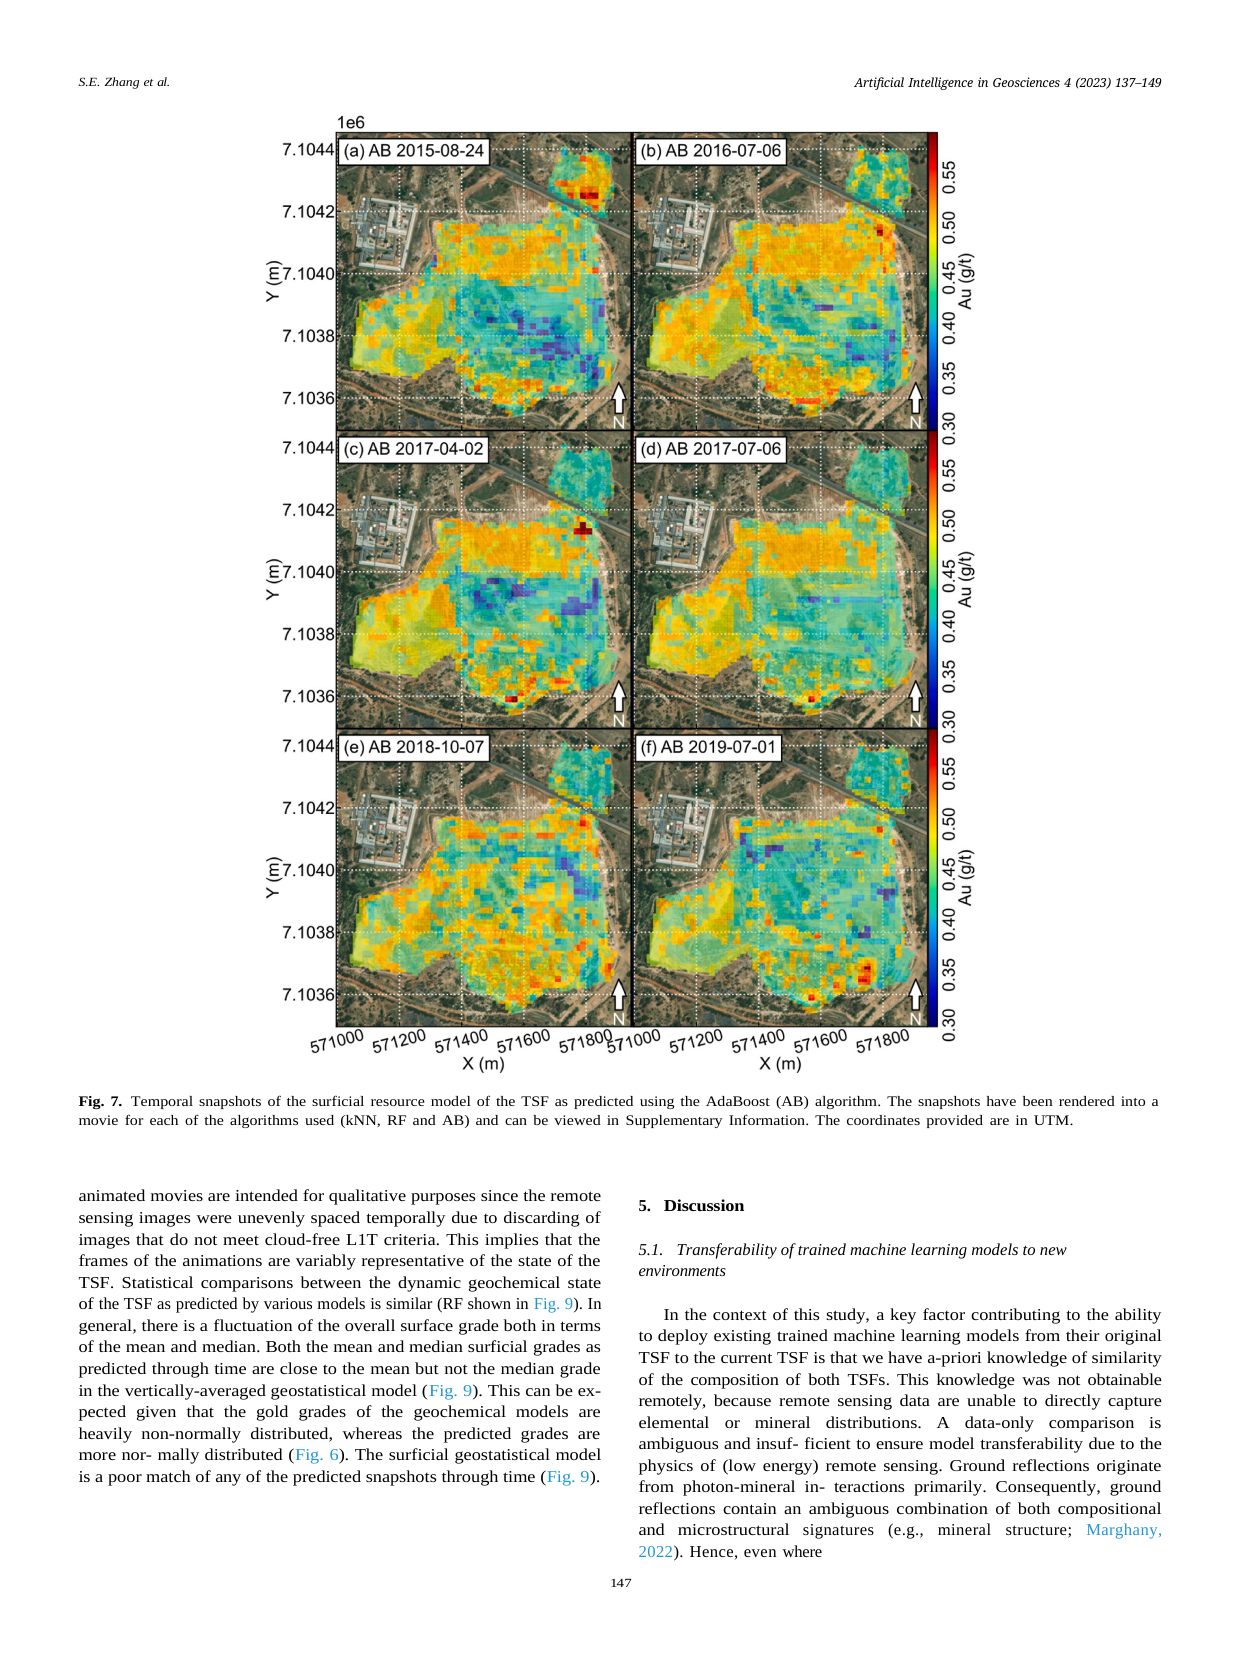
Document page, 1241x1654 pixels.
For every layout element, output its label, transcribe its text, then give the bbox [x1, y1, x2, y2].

text animated movies are intended for qualitative purposes since the remote sensing images were unevenly spaced temporally due to discarding of images that do not meet cloud-free L1T criteria. This implies that the frames of the animations are variably representative of the state of the TSF. Statistical comparisons between the dynamic geochemical state of the TSF as predicted by various models is similar (RF shown in Fig. 9). In general, there is a fluctuation of the overall surface grade both in terms of the mean and median. Both the mean and median surficial grades as predicted through time are close to the mean but not the median grade in the vertically-averaged geostatistical model (Fig. 9). This can be ex- pected given that the gold grades of the geochemical models are heavily non-normally distributed, whereas the predicted grades are more nor- mally distributed (Fig. 6). The surficial geostatistical model is a poor match of any of the predicted snapshots through time (Fig. 9). [78, 1186, 601, 1486]
subtitle Discussion [638, 1196, 1178, 1215]
text Fig. 7. Temporal snapshots of the surficial resource model of the TSF as predicted using the AdaBoost (AB) algorithm. The snapshots have been rendered into a movie for each of the algorithms used (kNN, RF and AB) and can be viewed in Supplementary Information. The coordinates provided are in UTM. [78, 1092, 1178, 1129]
text In the context of this study, a key factor contributing to the ability to deploy existing trained machine learning models from their original TSF to the current TSF is that we have a-priori knowledge of similarity of the composition of both TSFs. This knowledge was not obtainable remotely, because remote sensing data are unable to directly capture elemental or mineral distributions. A data-only comparison is ambiguous and insuf- ficient to ensure model transferability due to the physics of (low energy) remote sensing. Ground reflections originate from photon-mineral in- teractions primarily. Consequently, ground reflections contain an ambiguous combination of both compositional and microstructural signatures (e.g., mineral structure; Marghany, 2022). Hence, even where [638, 1304, 1162, 1561]
picture [264, 114, 976, 1074]
list Transferability of trained machine learning models to new environments [638, 1239, 1083, 1280]
